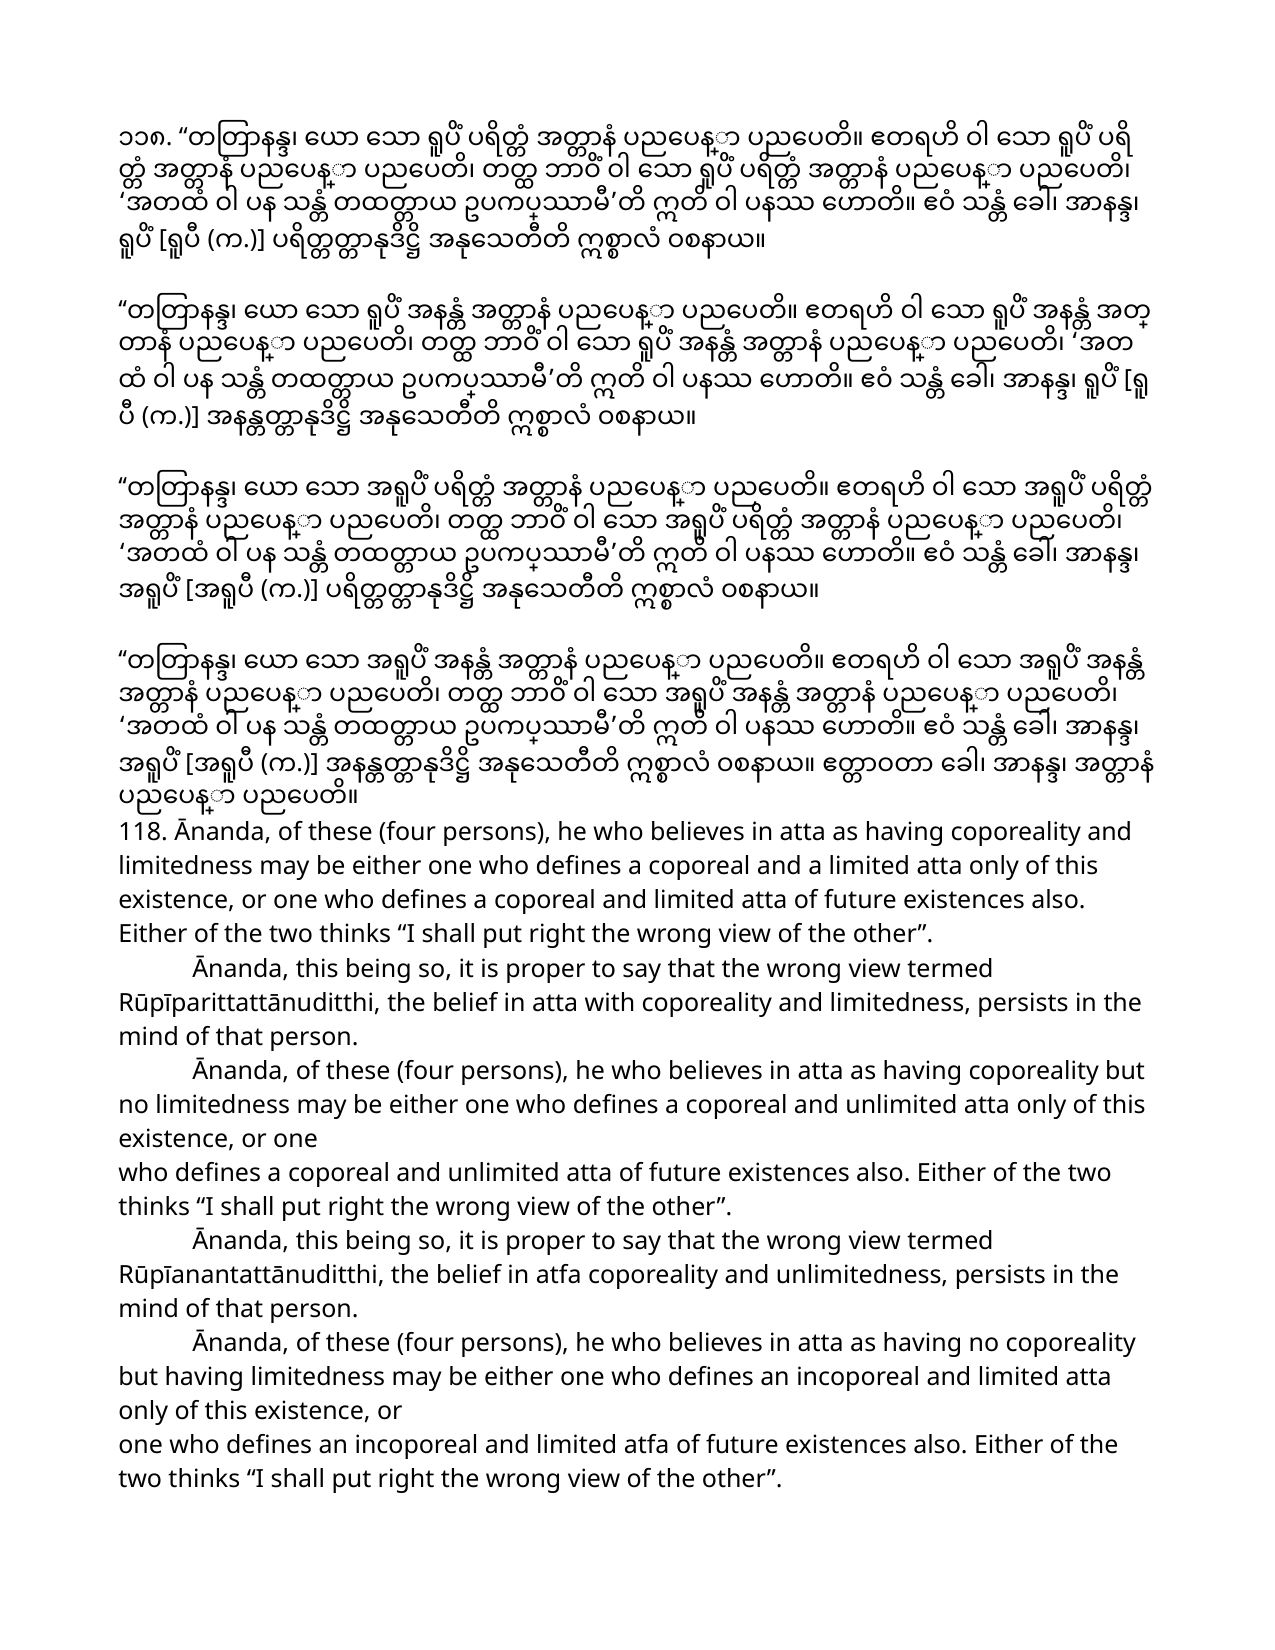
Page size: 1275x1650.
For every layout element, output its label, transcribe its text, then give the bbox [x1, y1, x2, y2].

text one who defines an incoporeal and limited atfa of future existences also. Either of the two thinks “I shall put right the wrong view of the other”. [118, 1427, 1157, 1495]
text Ānanda, this being so, it is proper to say that the wrong view termed Rūpīparittattānuditthi, the belief in atta with coporeality and limitedness, persists in the mind of that person. [118, 950, 1157, 1052]
text 118. Ānanda, of these (four persons), he who believes in atta as having coporeality and limitedness may be either one who defines a coporeal and a limited atta only of this existence, or one who defines a coporeal and limited atta of future existences also. Either of the two thinks “I shall put right the wrong view of the other”. [118, 814, 1157, 950]
text who defines a coporeal and unlimited atta of future existences also. Either of the two thinks “I shall put right the wrong view of the other”. [118, 1154, 1157, 1223]
text ‘‘တတြာနန္ဒ၊ ယော သော အရူပိံ ပရိတ္တံ အတ္တာနံ ပညပေန္တော ပညပေတိ။ ဧတရဟိ ဝါ သော အရူပိံ ပရိတ္တံ အတ္တာနံ ပညပေန္တော ပညပေတိ၊ တတ္ထ ဘာဝိံ ဝါ သော အရူပိံ ပရိတ္တံ အတ္တာနံ ပညပေန္တော ပညပေတိ၊ ‘အတထံ ဝါ ပန သန္တံ တထတ္တာယ ဥပကပ္ပေဿာမီ’တိ ဣတိ ဝါ ပနဿ ဟောတိ။ ဧဝံ သန္တံ ခေါ၊ အာနန္ဒ၊ အရူပိံ [အရူပီ (က.)] ပရိတ္တတ္တာနုဒိဋ္ဌိ အနုသေတီတိ ဣစ္စာလံ ဝစနာယ။ [118, 469, 1157, 608]
text ‘‘တတြာနန္ဒ၊ ယော သော ရူပိံ အနန္တံ အတ္တာနံ ပညပေန္တော ပညပေတိ။ ဧတရဟိ ဝါ သော ရူပိံ အနန္တံ အတ္တာနံ ပညပေန္တော ပညပေတိ၊ တတ္ထ ဘာဝိံ ဝါ သော ရူပိံ အနန္တံ အတ္တာနံ ပညပေန္တော ပညပေတိ၊ ‘အတထံ ဝါ ပန သန္တံ တထတ္တာယ ဥပကပ္ပေဿာမီ’တိ ဣတိ ဝါ ပနဿ ဟောတိ။ ဧဝံ သန္တံ ခေါ၊ အာနန္ဒ၊ ရူပိံ [ရူပီ (က.)] အနန္တတ္တာနုဒိဋ္ဌိ အနုသေတီတိ ဣစ္စာလံ ဝစနာယ။ [118, 291, 1157, 435]
text Ānanda, of these (four persons), he who believes in atta as having coporeality but no limitedness may be either one who defines a coporeal and unlimited atta only of this existence, or one [118, 1052, 1157, 1154]
text Ānanda, this being so, it is proper to say that the wrong view termed Rūpīanantattānuditthi, the belief in atfa coporeality and unlimitedness, persists in the mind of that person. [118, 1223, 1157, 1325]
text Ānanda, of these (four persons), he who believes in atta as having no coporeality but having limitedness may be either one who defines an incoporeal and limited atta only of this existence, or [118, 1325, 1157, 1427]
text ‘‘တတြာနန္ဒ၊ ယော သော အရူပိံ အနန္တံ အတ္တာနံ ပညပေန္တော ပညပေတိ။ ဧတရဟိ ဝါ သော အရူပိံ အနန္တံ အတ္တာနံ ပညပေန္တော ပညပေတိ၊ တတ္ထ ဘာဝိံ ဝါ သော အရူပိံ အနန္တံ အတ္တာနံ ပညပေန္တော ပညပေတိ၊ ‘အတထံ ဝါ ပန သန္တံ တထတ္တာယ ဥပကပ္ပေဿာမီ’တိ ဣတိ ဝါ ပနဿ ဟောတိ။ ဧဝံ သန္တံ ခေါ၊ အာနန္ဒ၊ အရူပိံ [အရူပီ (က.)] အနန္တတ္တာနုဒိဋ္ဌိ အနုသေတီတိ ဣစ္စာလံ ဝစနာယ။ ဧတ္တာဝတာ ခေါ၊ အာနန္ဒ၊ အတ္တာနံ ပညပေန္တော ပညပေတိ။ [118, 642, 1157, 814]
text ၁၁၈. ‘‘တတြာနန္ဒ၊ ယော သော ရူပိံ ပရိတ္တံ အတ္တာနံ ပညပေန္တော ပညပေတိ။ ဧတရဟိ ဝါ သော ရူပိံ ပရိတ္တံ အတ္တာနံ ပညပေန္တော ပညပေတိ၊ တတ္ထ ဘာဝိံ ဝါ သော ရူပိံ ပရိတ္တံ အတ္တာနံ ပညပေန္တော ပညပေတိ၊ ‘အတထံ ဝါ ပန သန္တံ တထတ္တာယ ဥပကပ္ပေဿာမီ’တိ ဣတိ ဝါ ပနဿ ဟောတိ။ ဧဝံ သန္တံ ခေါ၊ အာနန္ဒ၊ ရူပိံ [ရူပီ (က.)] ပရိတ္တတ္တာနုဒိဋ္ဌိ အနုသေတီတိ ဣစ္စာလံ ဝစနာယ။ [118, 118, 1157, 257]
